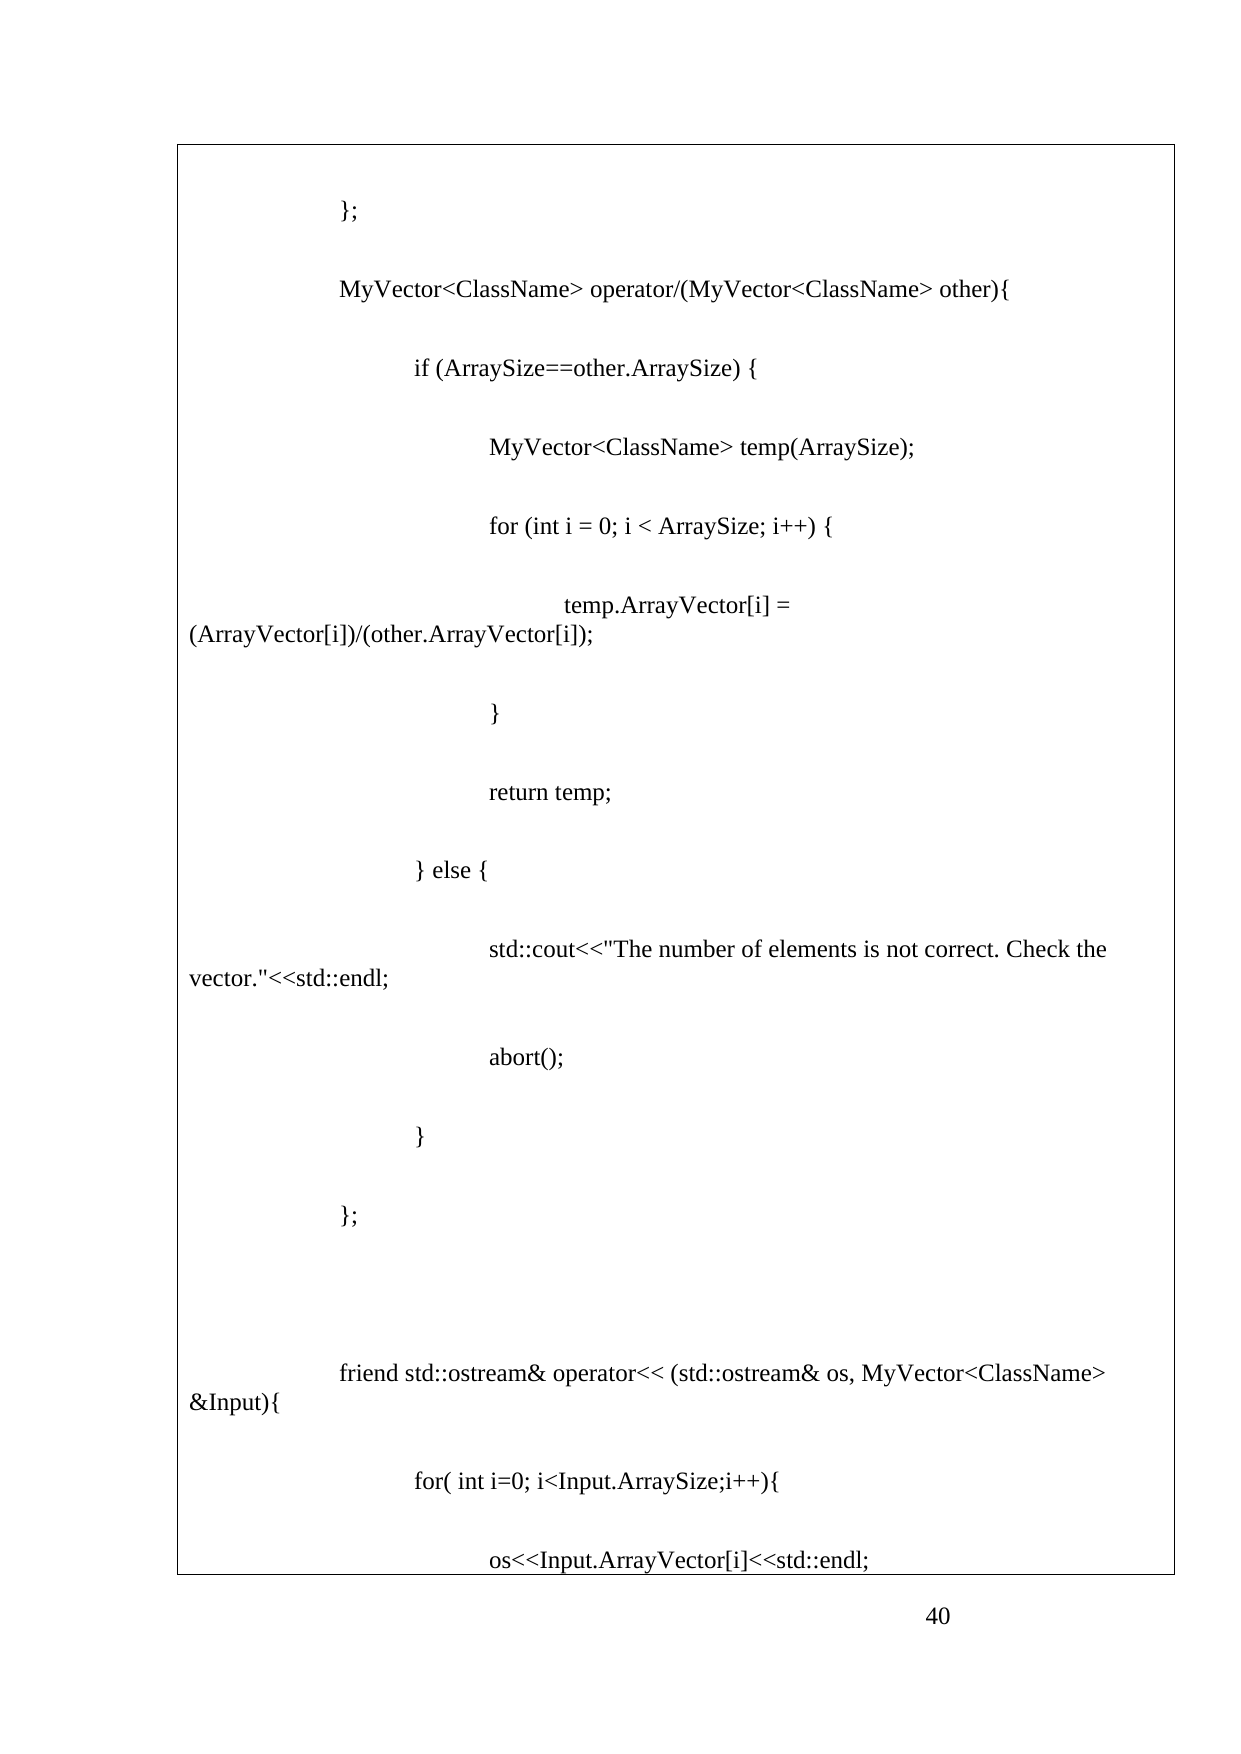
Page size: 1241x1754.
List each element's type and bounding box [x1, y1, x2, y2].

table_header [178, 145, 1174, 1574]
